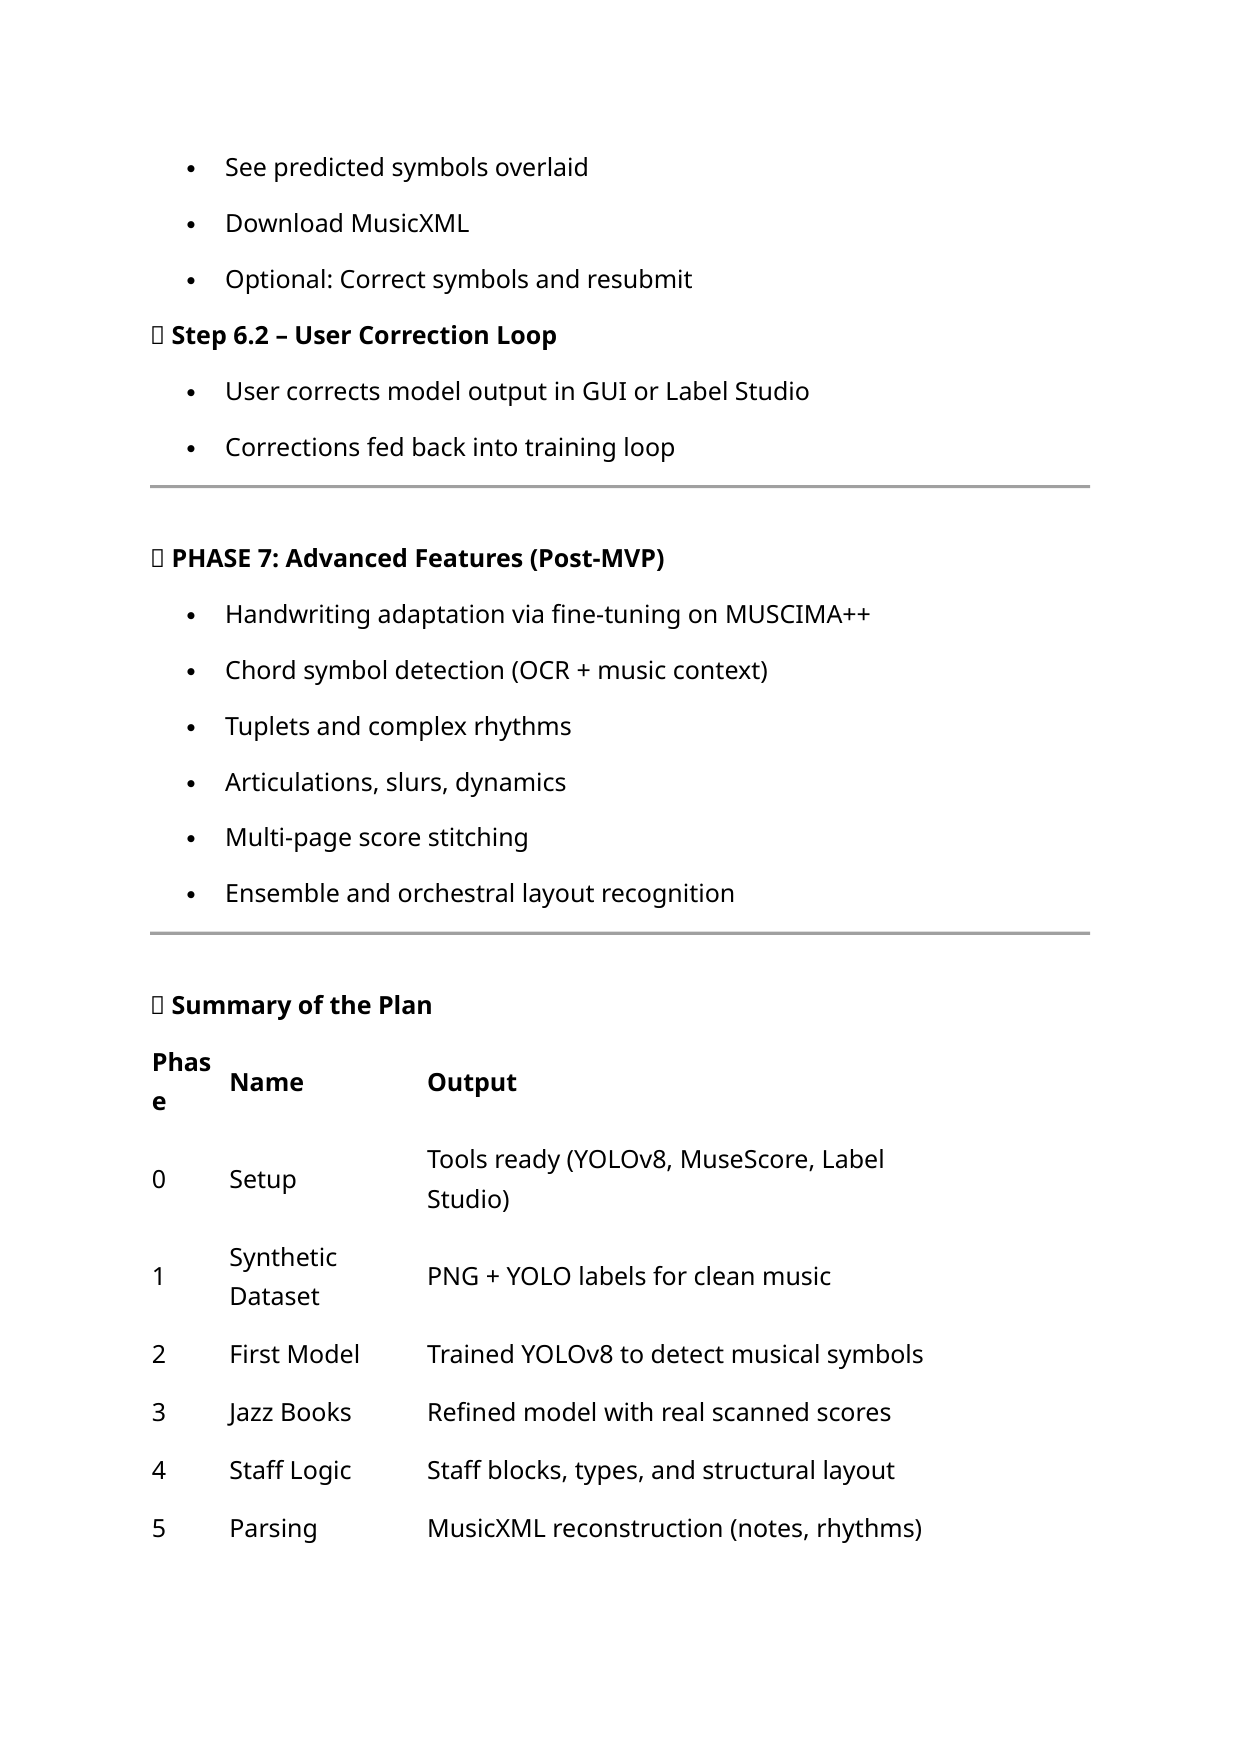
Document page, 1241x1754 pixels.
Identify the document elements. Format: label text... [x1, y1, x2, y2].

list See predicted symbols overlaid [187, 150, 1090, 184]
table_header Phase [150, 1043, 227, 1141]
text 🔹 Step 6.2 – User Correction Loop [150, 317, 1090, 352]
table_cell 1 [150, 1238, 227, 1335]
list Multi-page score stitching [187, 820, 1090, 854]
table_header Output [425, 1043, 966, 1141]
table_cell Setup [228, 1141, 425, 1238]
table_cell 5 [150, 1510, 227, 1568]
text 🧠 PHASE 7: Advanced Features (Post-MVP) [150, 541, 1090, 575]
list Handwriting adaptation via fine-tuning on MUSCIMA++ [187, 597, 1090, 631]
list Chord symbol detection (OCR + music context) [187, 652, 1090, 687]
table_cell PNG + YOLO labels for clean music [425, 1238, 966, 1335]
list Ensemble and orchestral layout recognition [187, 876, 1090, 910]
table_cell Staff blocks, types, and structural layout [425, 1451, 966, 1509]
table_cell 4 [150, 1451, 227, 1509]
table_cell Refined model with real scanned scores [425, 1393, 966, 1451]
table_cell Staff Logic [228, 1451, 425, 1509]
table_cell Trained YOLOv8 to detect musical symbols [425, 1335, 966, 1393]
list Download MusicXML [187, 206, 1090, 240]
list Corrections fed back into training loop [187, 429, 1090, 463]
table_cell 3 [150, 1393, 227, 1451]
table_header Name [228, 1043, 425, 1141]
table_cell First Model [228, 1335, 425, 1393]
table_cell Synthetic Dataset [228, 1238, 425, 1335]
list Articulations, slurs, dynamics [187, 764, 1090, 798]
table_cell 0 [150, 1141, 227, 1238]
list Optional: Correct symbols and resubmit [187, 262, 1090, 296]
table_cell Jazz Books [228, 1393, 425, 1451]
table_cell Parsing [228, 1510, 425, 1568]
table_cell 2 [150, 1335, 227, 1393]
table_cell MusicXML reconstruction (notes, rhythms) [425, 1510, 966, 1568]
text ✅ Summary of the Plan [150, 987, 1090, 1022]
list Tuplets and complex rhythms [187, 708, 1090, 742]
table_cell Tools ready (YOLOv8, MuseScore, Label Studio) [425, 1141, 966, 1238]
list User corrects model output in GUI or Label Studio [187, 373, 1090, 407]
